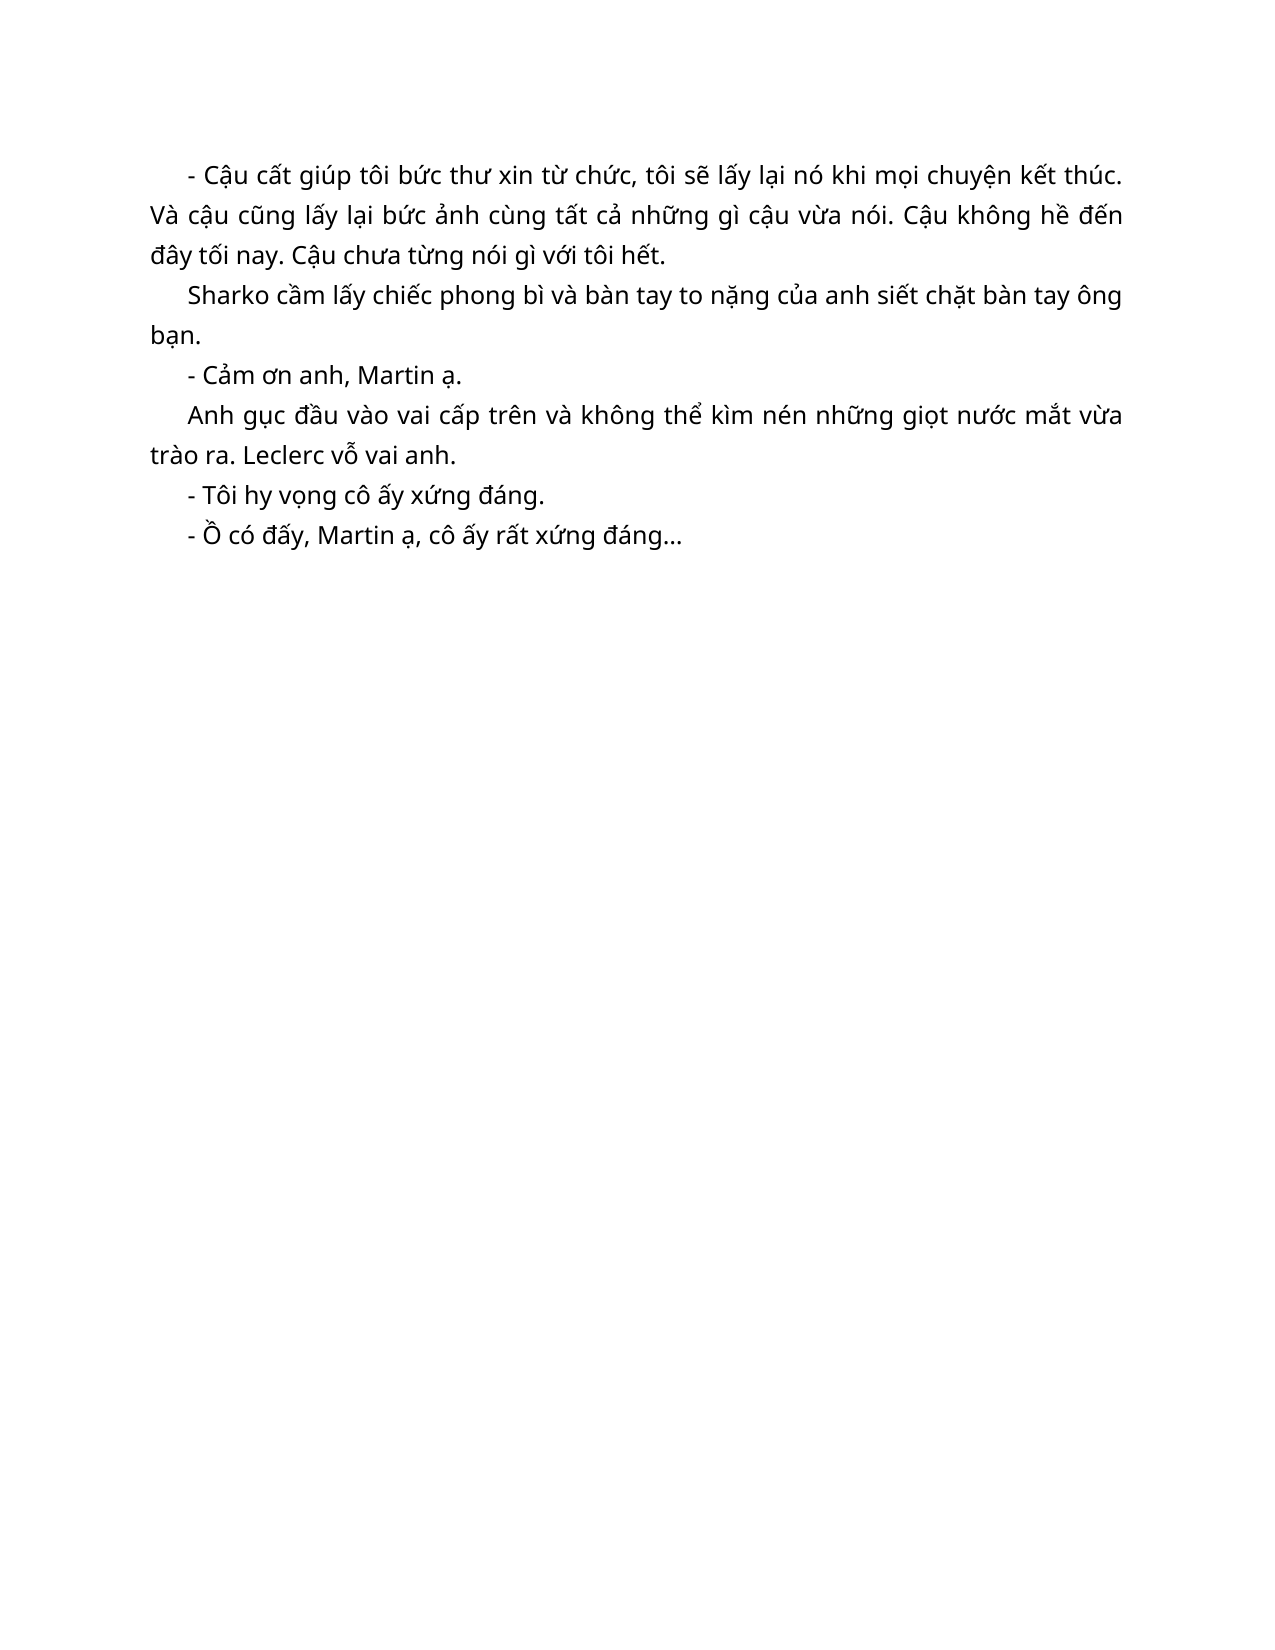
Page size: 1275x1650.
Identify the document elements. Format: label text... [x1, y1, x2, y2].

text - Cậu cất giúp tôi bức thư xin từ chức, tôi sẽ lấy lại nó khi mọi chuyện kết thúc. Và cậu cũng lấy lại bức ảnh cùng tất cả những gì cậu vừa nói. Cậu không hề đến đây tối nay. Cậu chưa từng nói gì với tôi hết. [148, 150, 1127, 272]
text Sharko cầm lấy chiếc phong bì và bàn tay to nặng của anh siết chặt bàn tay ông bạn. [150, 272, 1125, 352]
text - Tôi hy vọng cô ấy xứng đáng. [150, 472, 1125, 512]
text - Cảm ơn anh, Martin ạ. [150, 352, 1125, 392]
text Anh gục đầu vào vai cấp trên và không thể kìm nén những giọt nước mắt vừa trào ra. Leclerc vỗ vai anh. [150, 392, 1125, 472]
text - Ồ có đấy, Martin ạ, cô ấy rất xứng đáng… [150, 512, 1125, 552]
